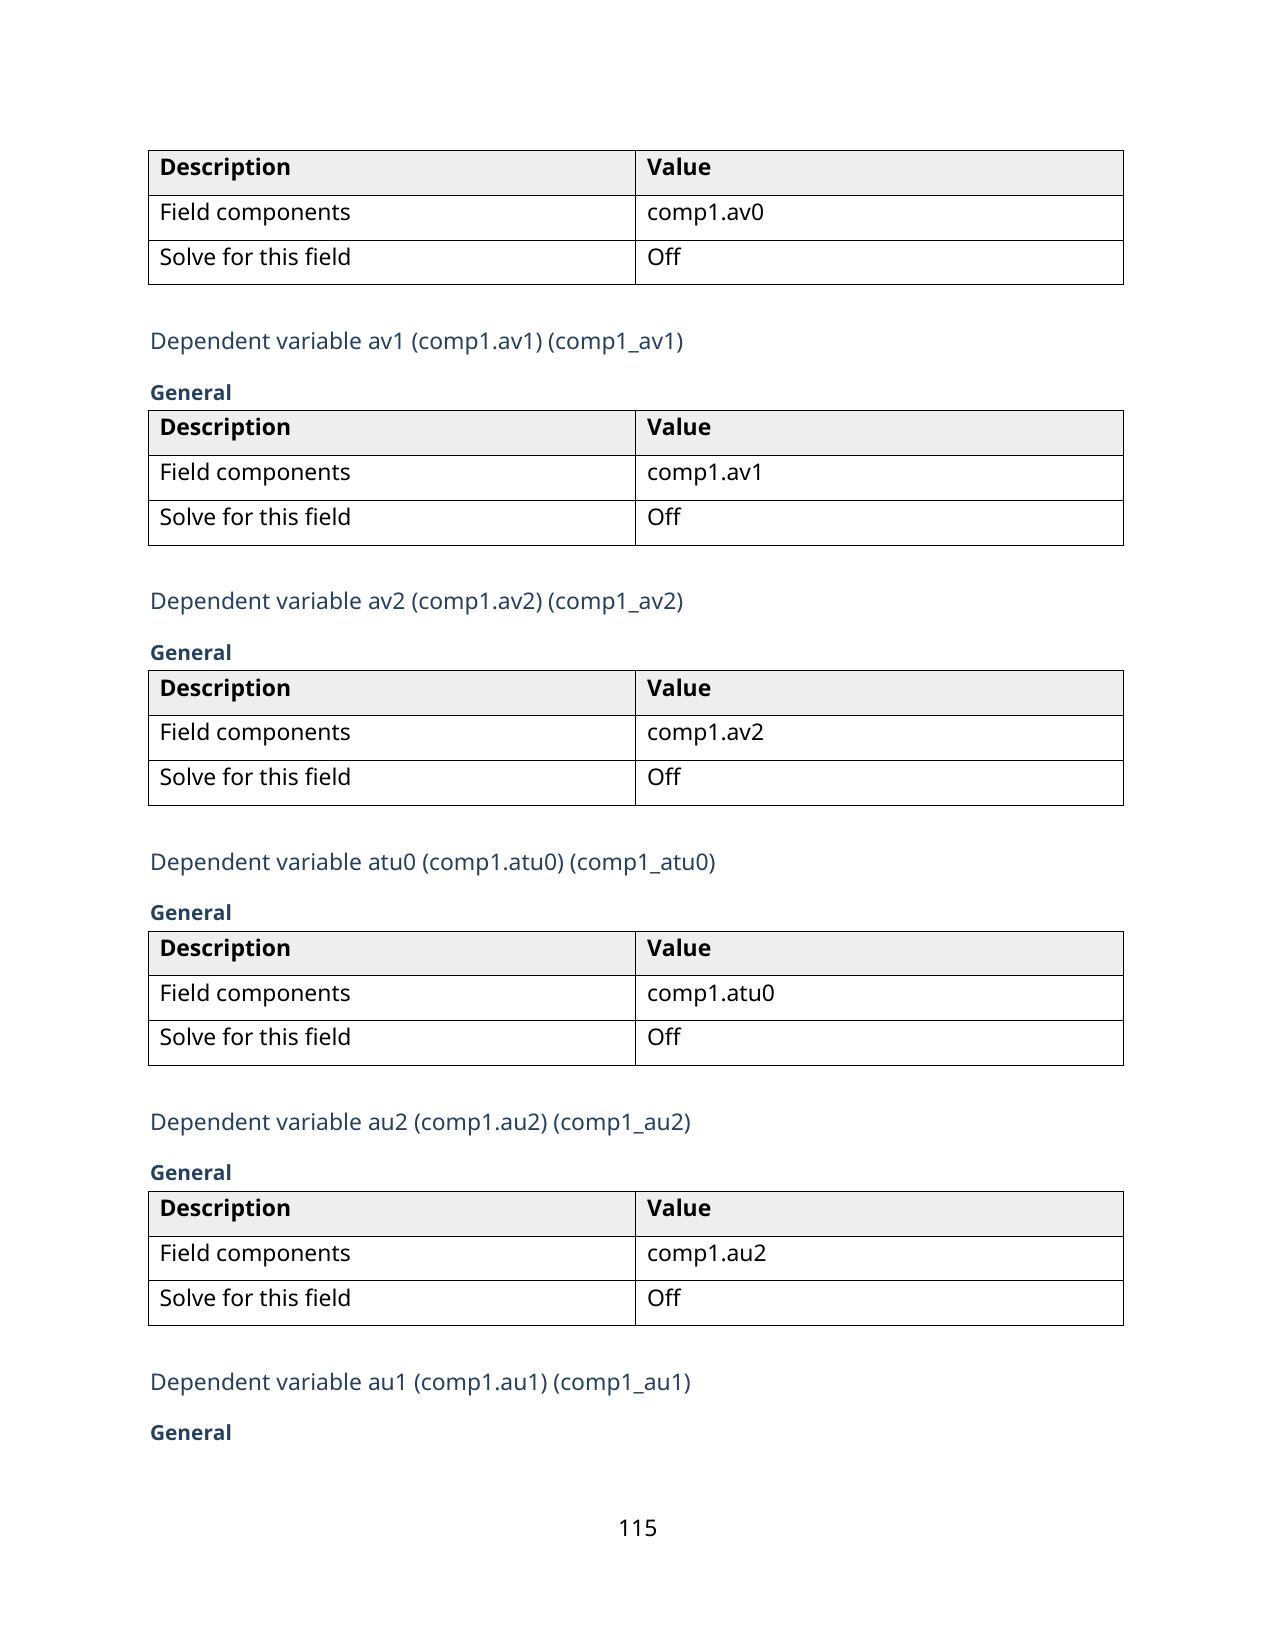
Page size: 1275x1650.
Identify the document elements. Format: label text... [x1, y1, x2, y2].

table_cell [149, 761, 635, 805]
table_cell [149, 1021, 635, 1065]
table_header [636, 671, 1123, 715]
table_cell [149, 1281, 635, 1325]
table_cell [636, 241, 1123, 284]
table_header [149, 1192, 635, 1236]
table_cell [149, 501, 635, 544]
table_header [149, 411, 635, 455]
text General [150, 1158, 1125, 1187]
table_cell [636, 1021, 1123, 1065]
text General [150, 638, 1125, 666]
subtitle Dependent variable av1 (comp1.av1) (comp1_av1) [150, 325, 1125, 356]
subtitle Dependent variable av2 (comp1.av2) (comp1_av2) [150, 585, 1125, 616]
subtitle Dependent variable au2 (comp1.au2) (comp1_au2) [150, 1106, 1125, 1137]
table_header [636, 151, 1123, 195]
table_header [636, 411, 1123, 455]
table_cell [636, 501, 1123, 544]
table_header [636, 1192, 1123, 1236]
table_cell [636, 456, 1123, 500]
text General [150, 378, 1125, 406]
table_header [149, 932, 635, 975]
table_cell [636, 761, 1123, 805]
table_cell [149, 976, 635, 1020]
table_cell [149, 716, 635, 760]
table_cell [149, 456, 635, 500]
text General [150, 898, 1125, 926]
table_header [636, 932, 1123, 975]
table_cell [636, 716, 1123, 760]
subtitle Dependent variable atu0 (comp1.atu0) (comp1_atu0) [150, 845, 1125, 877]
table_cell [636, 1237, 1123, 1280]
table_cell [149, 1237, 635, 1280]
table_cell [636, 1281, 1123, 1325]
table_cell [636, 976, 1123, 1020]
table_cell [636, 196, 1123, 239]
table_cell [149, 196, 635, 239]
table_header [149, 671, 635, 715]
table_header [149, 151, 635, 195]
text General [150, 1418, 1125, 1447]
subtitle Dependent variable au1 (comp1.au1) (comp1_au1) [150, 1366, 1125, 1397]
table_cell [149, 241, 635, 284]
